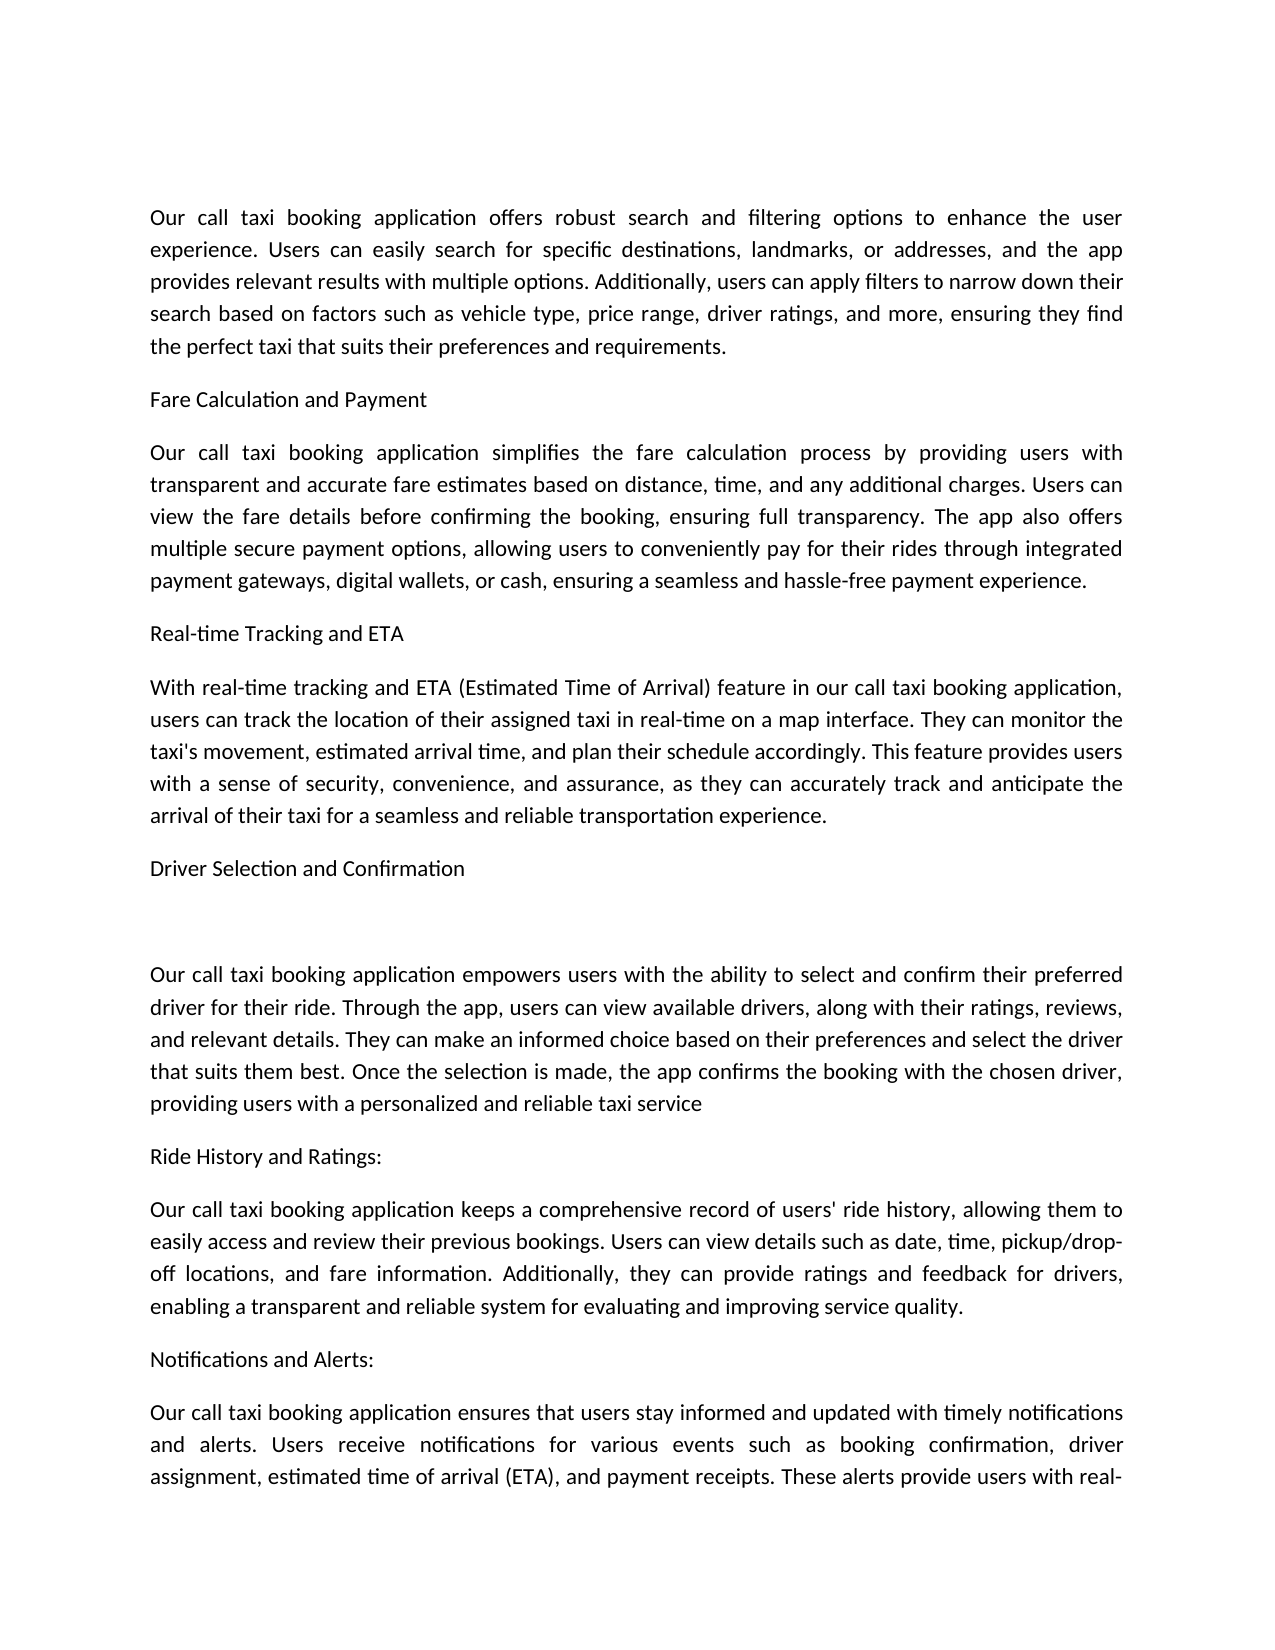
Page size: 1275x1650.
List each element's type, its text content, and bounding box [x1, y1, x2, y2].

text Ride History and Ratings: [150, 1142, 1125, 1170]
text Driver Selection and Confirmation [150, 854, 1125, 882]
text Our call taxi booking application offers robust search and filtering options to enhance the user experience. Users can easily search for specific destinations, landmarks, or addresses, and the app provides relevant results with multiple options. Additionally, users can apply filters to narrow down their search based on factors such as vehicle type, price range, driver ratings, and more, ensuring they find the perfect taxi that suits their preferences and requirements. [150, 203, 1125, 360]
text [150, 1398, 1125, 1490]
text Our call taxi booking application keeps a comprehensive record of users' ride history, allowing them to easily access and review their previous bookings. Users can view details such as date, time, pickup/drop-off locations, and fare information. Additionally, they can provide ratings and feedback for drivers, enabling a transparent and reliable system for evaluating and improving service quality. [150, 1195, 1125, 1320]
text With real-time tracking and ETA (Estimated Time of Arrival) feature in our call taxi booking application, users can track the location of their assigned taxi in real-time on a map interface. They can monitor the taxi's movement, estimated arrival time, and plan their schedule accordingly. This feature provides users with a sense of security, convenience, and assurance, as they can accurately track and anticipate the arrival of their taxi for a seamless and reliable transportation experience. [150, 673, 1125, 829]
text Notifications and Alerts: [150, 1345, 1125, 1373]
text Real-time Tracking and ETA [150, 619, 1125, 648]
text Fare Calculation and Payment [150, 385, 1125, 413]
text Our call taxi booking application empowers users with the ability to select and confirm their preferred driver for their ride. Through the app, users can view available drivers, along with their ratings, reviews, and relevant details. They can make an informed choice based on their preferences and select the driver that suits them best. Once the selection is made, the app confirms the booking with the chosen driver, providing users with a personalized and reliable taxi service [150, 960, 1125, 1117]
text Our call taxi booking application simplifies the fare calculation process by providing users with transparent and accurate fare estimates based on distance, time, and any additional charges. Users can view the fare details before confirming the booking, ensuring full transparency. The app also offers multiple secure payment options, allowing users to conveniently pay for their rides through integrated payment gateways, digital wallets, or cash, ensuring a seamless and hassle-free payment experience. [150, 438, 1125, 594]
